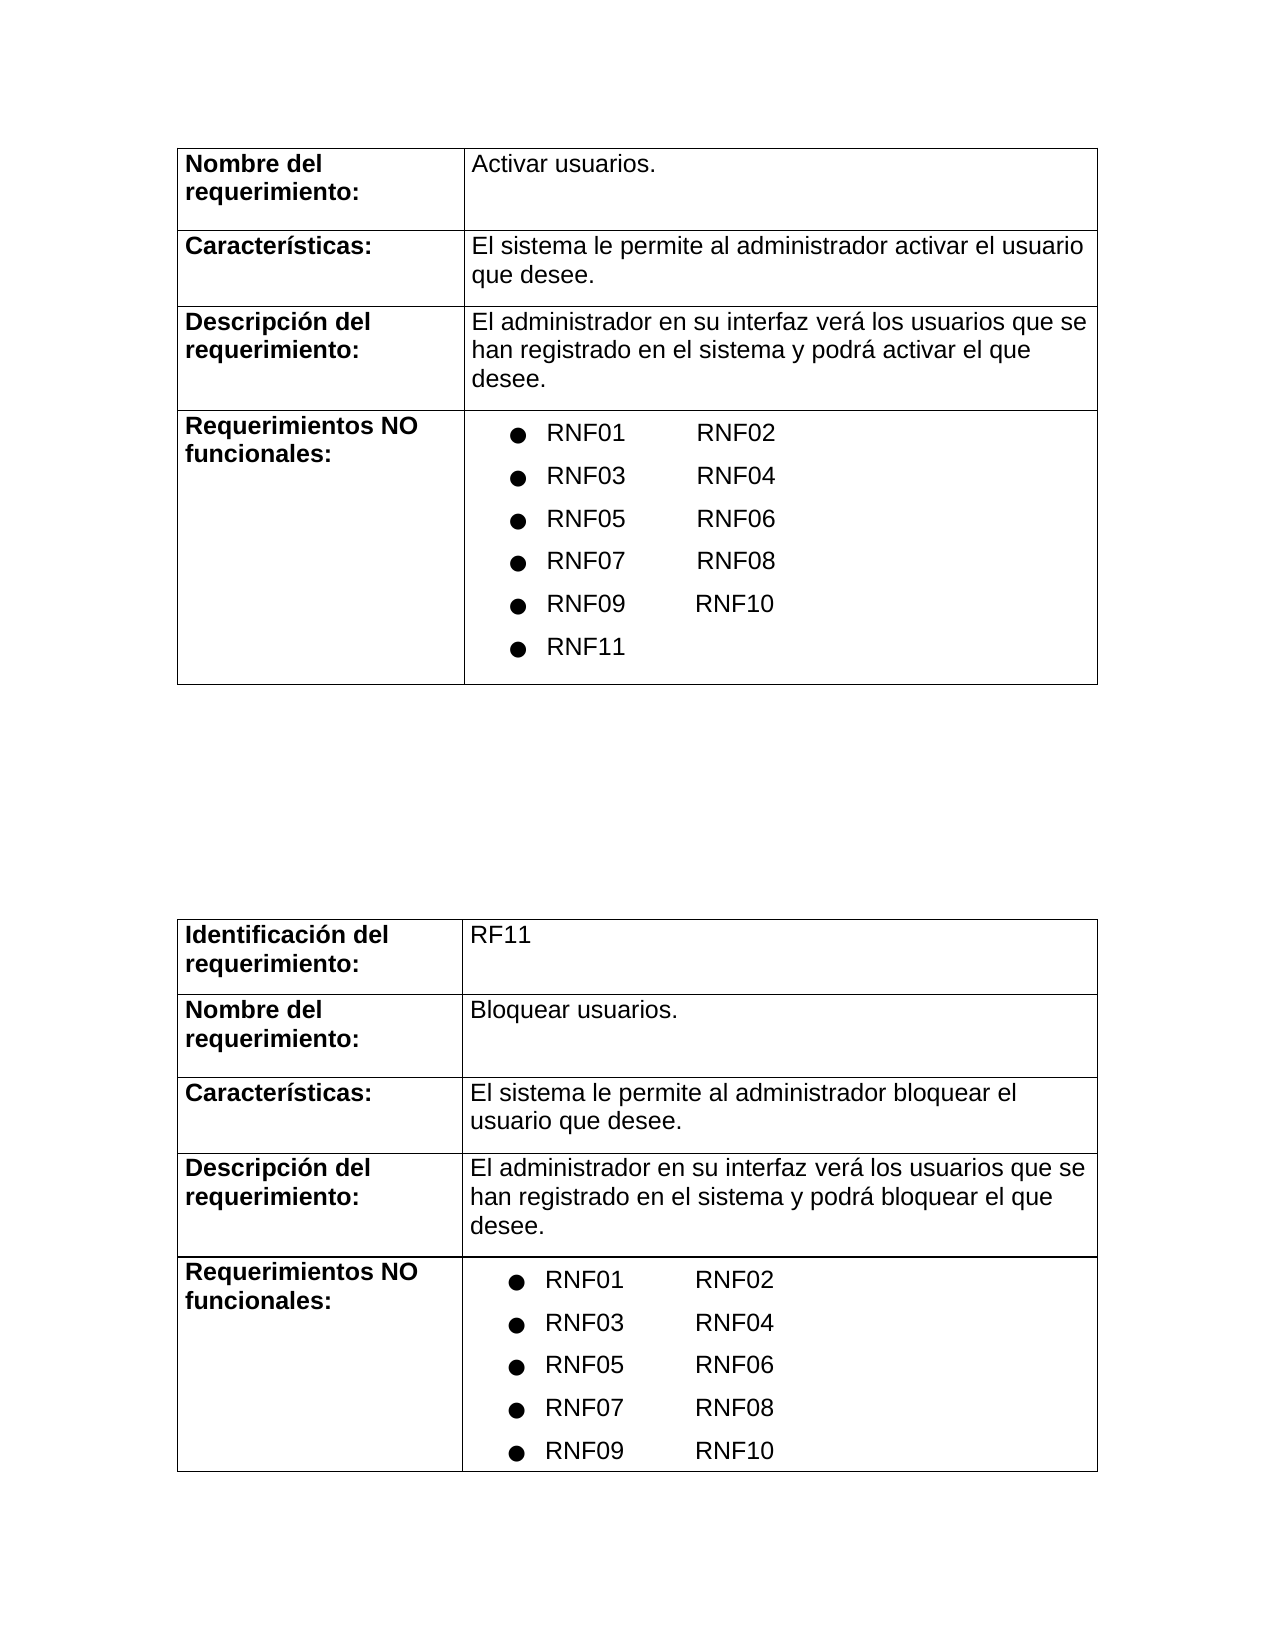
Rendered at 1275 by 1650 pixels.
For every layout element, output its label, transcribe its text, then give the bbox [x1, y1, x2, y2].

table_cell Características: [178, 1078, 462, 1152]
table_cell El sistema le permite al administrador bloquear el usuario que desee. [463, 1078, 1097, 1152]
table_cell Descripción del requerimiento: [178, 307, 464, 410]
table_cell Bloquear usuarios. [463, 995, 1097, 1077]
table_header Identificación del requerimiento: [178, 920, 462, 994]
table_cell Activar usuarios. [465, 149, 1097, 230]
table_cell Requerimientos NO funcionales: [178, 411, 464, 684]
table_cell Nombre del requerimiento: [178, 995, 462, 1077]
table_cell Descripción del requerimiento: [178, 1154, 462, 1256]
table_header RF11 [463, 920, 1097, 994]
table_cell Características: [178, 231, 464, 306]
table_cell El administrador en su interfaz verá los usuarios que se han registrado en el sistema y podrá bloquear el que desee. [463, 1154, 1097, 1256]
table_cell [178, 1258, 462, 1471]
table_cell Nombre del requerimiento: [178, 149, 464, 230]
table_cell RNF01 RNF02 RNF03 RNF04 RNF05 RNF06 RNF07 RNF08 RNF09 RNF10 RNF11 [465, 411, 1097, 684]
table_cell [463, 1258, 1097, 1471]
table_cell El sistema le permite al administrador activar el usuario que desee. [465, 231, 1097, 306]
table_cell El administrador en su interfaz verá los usuarios que se han registrado en el sistema y podrá activar el que desee. [465, 307, 1097, 410]
